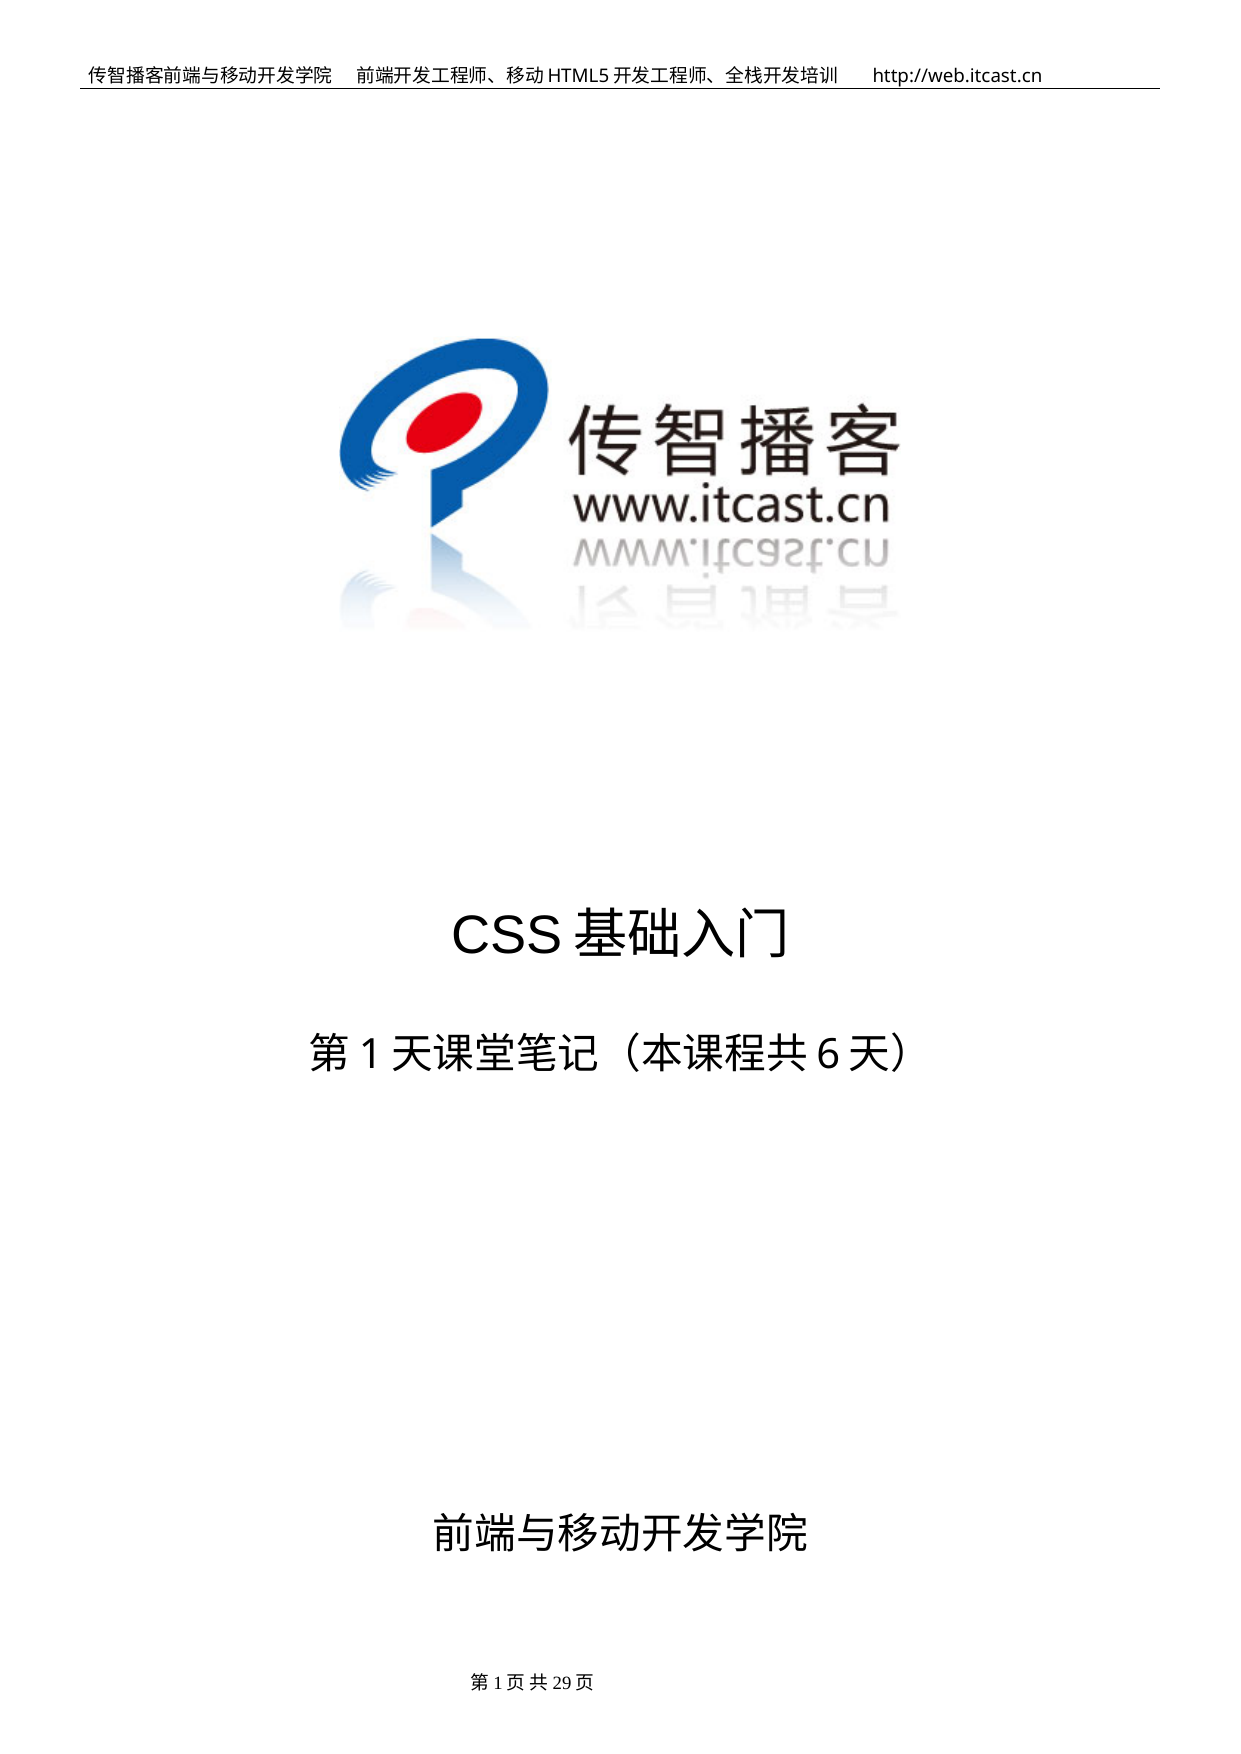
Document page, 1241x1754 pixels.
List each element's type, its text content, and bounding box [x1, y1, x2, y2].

text 前端与移动开发学院 [88, 1498, 1152, 1563]
text CSS基础入门 [88, 881, 1152, 978]
picture [339, 336, 901, 632]
text 第1天课堂笔记（本课程共6天） [88, 1018, 1152, 1083]
